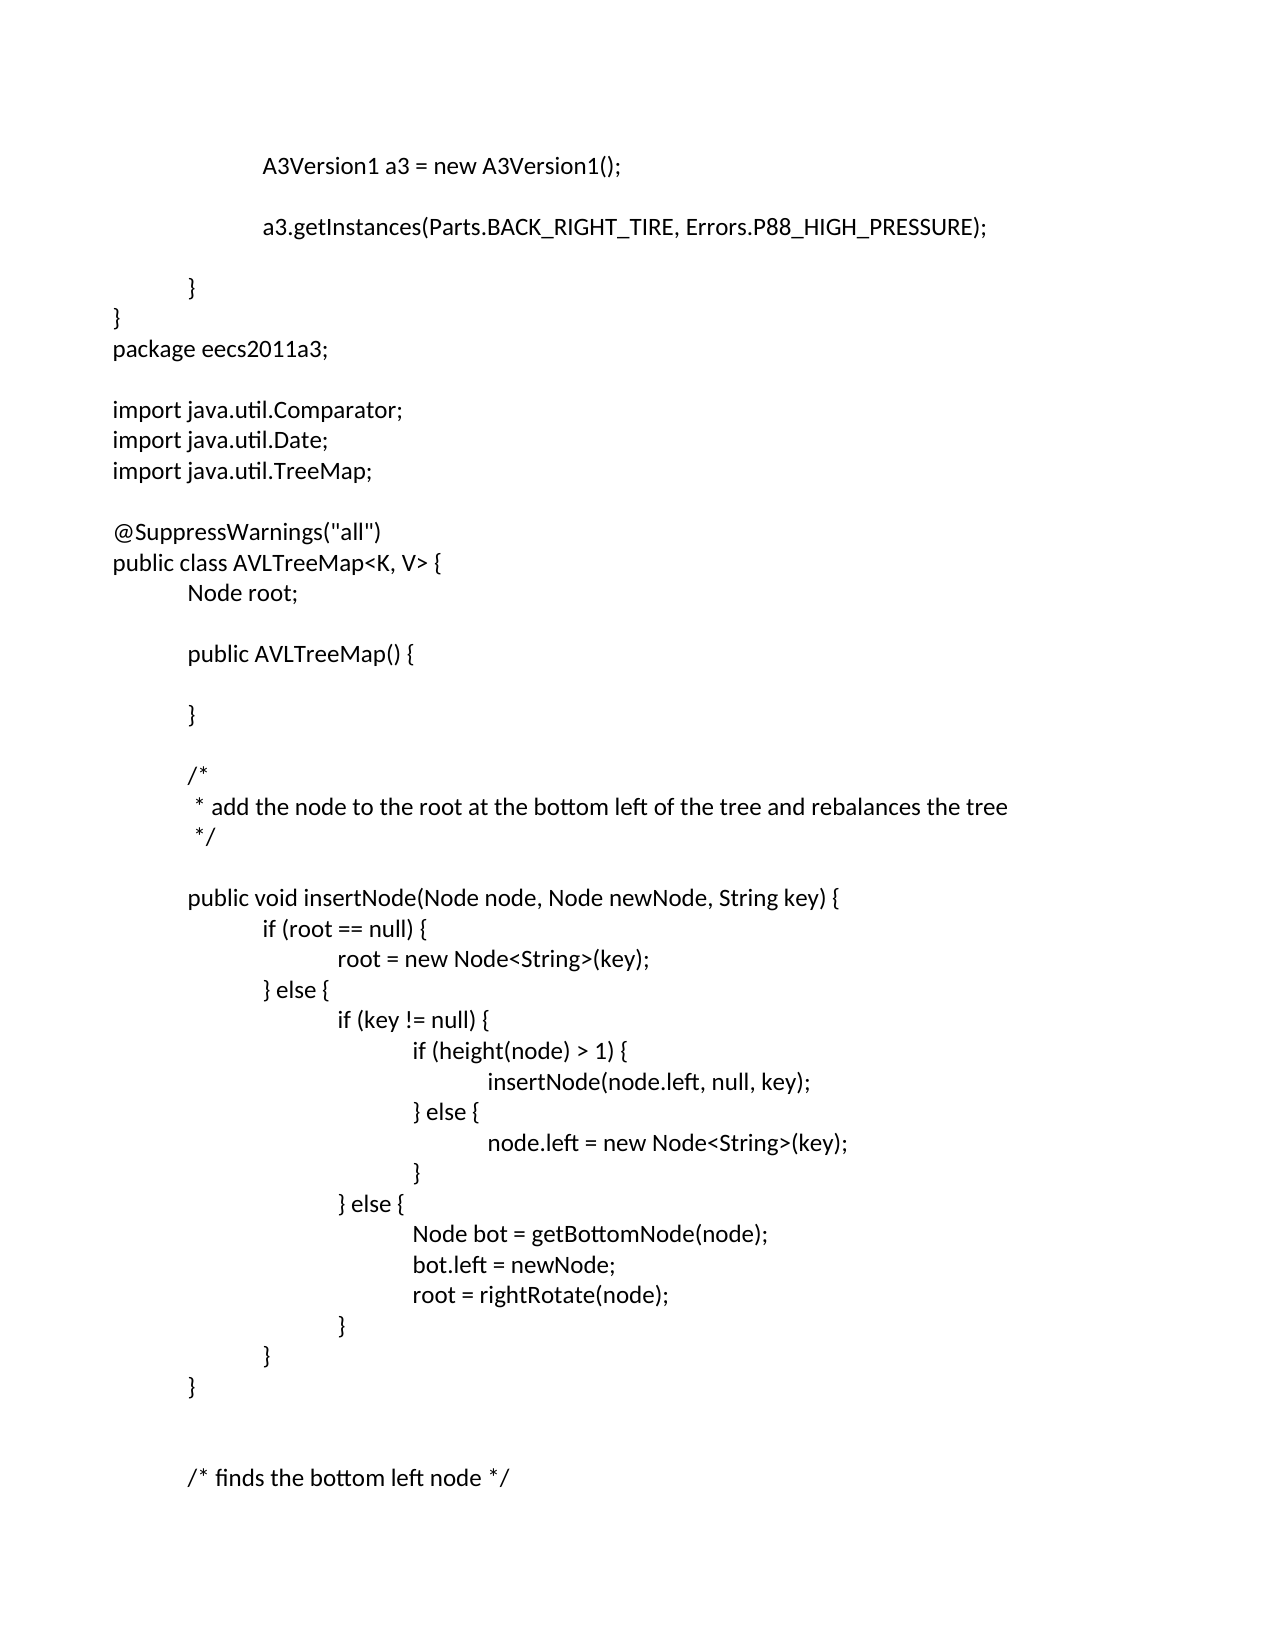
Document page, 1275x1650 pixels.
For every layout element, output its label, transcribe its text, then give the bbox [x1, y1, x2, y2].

text node.left = new Node<String>(key); [112, 1127, 1162, 1157]
text import java.util.Comparator; [112, 394, 1162, 425]
text root = new Node<String>(key); [112, 943, 1162, 974]
text if (root == null) { [112, 913, 1162, 943]
text A3Version1 a3 = new A3Version1(); [112, 150, 1162, 181]
text } else { [112, 974, 1162, 1004]
text } [112, 1371, 1162, 1401]
text public class AVLTreeMap<K, V> { [112, 547, 1162, 577]
text } [112, 303, 1162, 333]
text public AVLTreeMap() { [112, 638, 1162, 669]
text } [112, 272, 1162, 303]
text if (key != null) { [112, 1004, 1162, 1035]
text /* [112, 760, 1162, 791]
text if (height(node) > 1) { [112, 1035, 1162, 1066]
text import java.util.TreeMap; [112, 455, 1162, 486]
text a3.getInstances(Parts.BACK_RIGHT_TIRE, Errors.P88_HIGH_PRESSURE); [112, 211, 1162, 242]
text /* finds the bottom left node */ [112, 1462, 1162, 1493]
text @SuppressWarnings("all") [112, 516, 1162, 547]
text bot.left = newNode; [112, 1249, 1162, 1279]
text * add the node to the root at the bottom left of the tree and rebalances the tree [112, 791, 1162, 821]
text } [112, 1310, 1162, 1340]
text } else { [112, 1096, 1162, 1127]
text } [112, 699, 1162, 730]
text Node bot = getBottomNode(node); [112, 1218, 1162, 1249]
text package eecs2011a3; [112, 333, 1162, 364]
text insertNode(node.left, null, key); [112, 1066, 1162, 1096]
text Node root; [112, 577, 1162, 608]
text } else { [112, 1188, 1162, 1218]
text */ [112, 821, 1162, 852]
text root = rightRotate(node); [112, 1279, 1162, 1310]
text import java.util.Date; [112, 425, 1162, 455]
text } [112, 1340, 1162, 1371]
text public void insertNode(Node node, Node newNode, String key) { [112, 882, 1162, 913]
text } [112, 1157, 1162, 1188]
